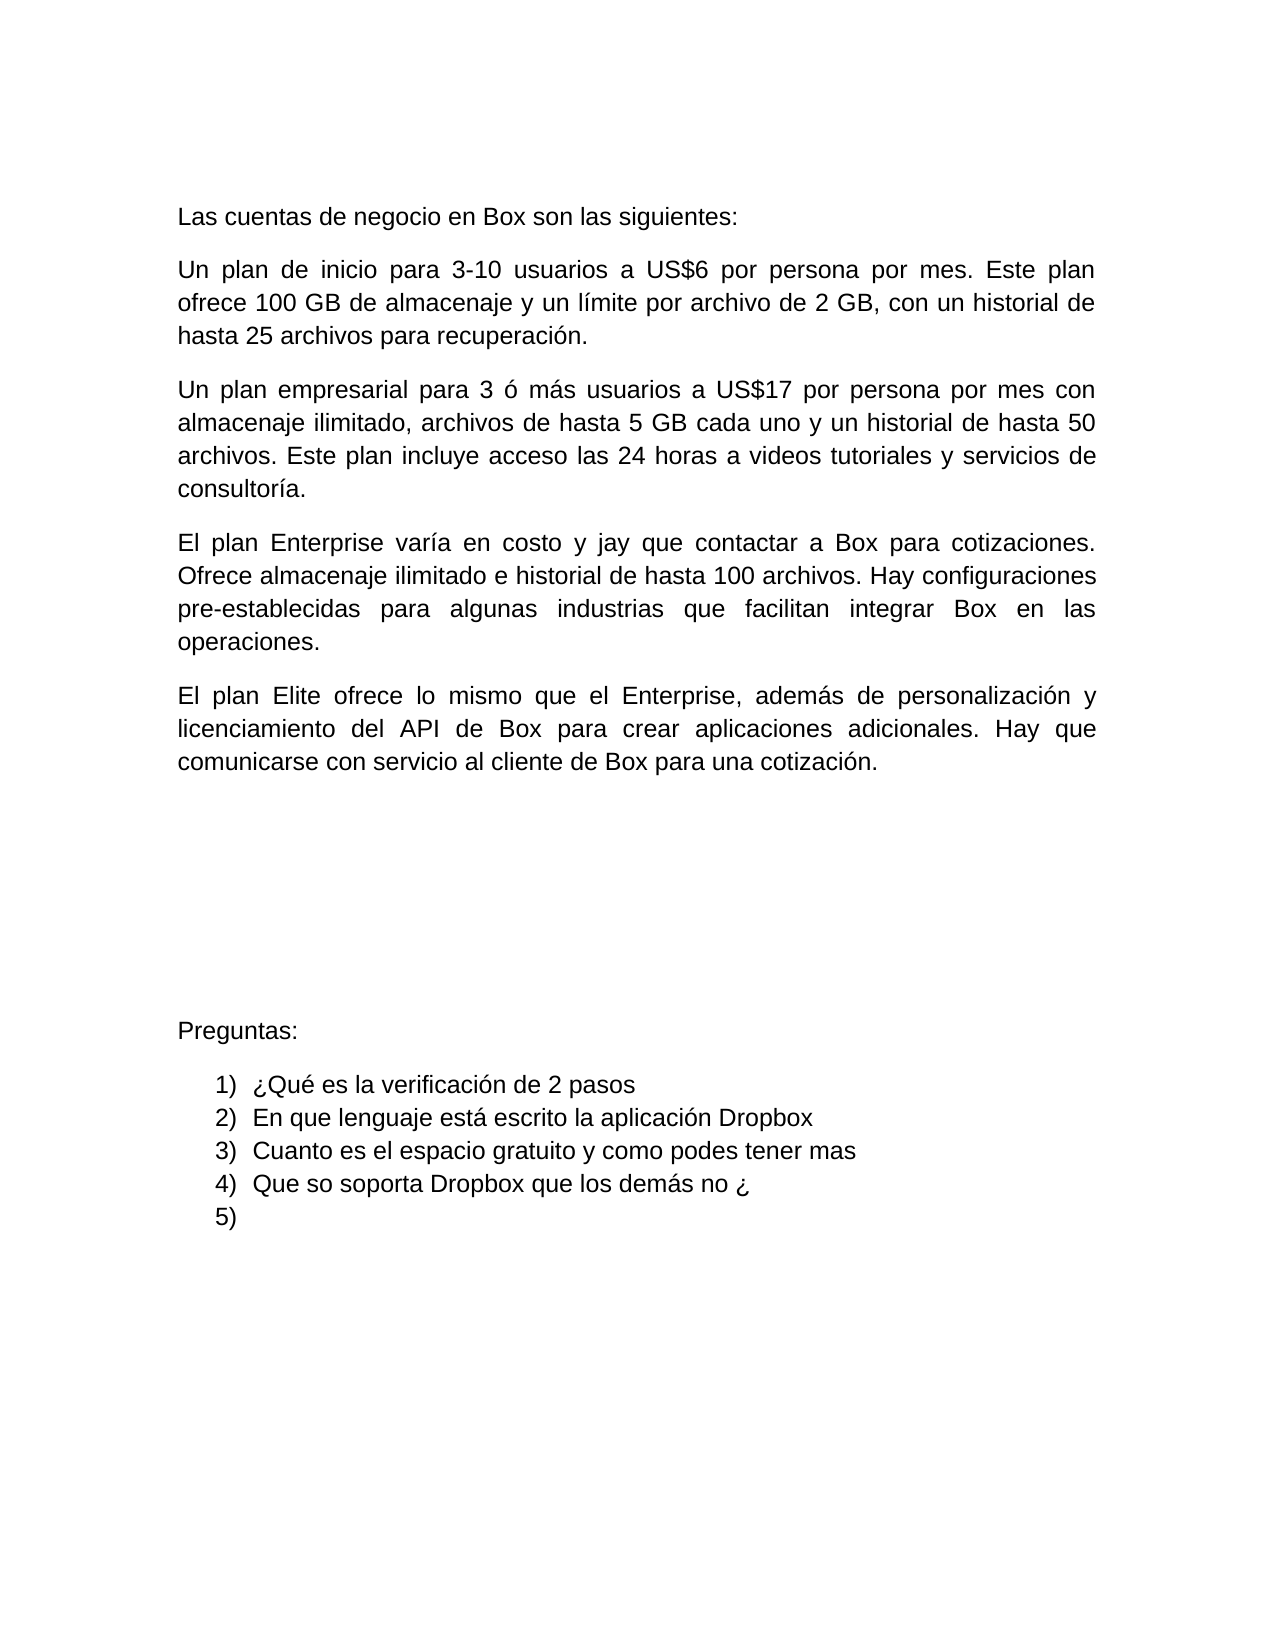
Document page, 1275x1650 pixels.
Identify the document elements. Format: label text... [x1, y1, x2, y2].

list Cuanto es el espacio gratuito y como podes tener mas [215, 1136, 1098, 1165]
text Preguntas: [177, 1016, 1098, 1045]
list ¿Qué es la verificación de 2 pasos [215, 1070, 1098, 1099]
text Las cuentas de negocio en Box son las siguientes: [177, 201, 1098, 230]
list En que lenguaje está escrito la aplicación Dropbox [215, 1103, 1098, 1132]
text Un plan de inicio para 3-10 usuarios a US$6 por persona por mes. Este plan ofrece 100 GB de almacenaje y un límite por archivo de 2 GB, con un historial de hasta 25 archivos para recuperación. [177, 255, 1098, 350]
list Que so soporta Dropbox que los demás no ¿ [215, 1169, 1098, 1198]
text Un plan empresarial para 3 ó más usuarios a US$17 por persona por mes con almacenaje ilimitado, archivos de hasta 5 GB cada uno y un historial de hasta 50 archivos. Este plan incluye acceso las 24 horas a videos tutoriales y servicios de consultoría. [177, 375, 1098, 503]
text El plan Elite ofrece lo mismo que el Enterprise, además de personalización y licenciamiento del API de Box para crear aplicaciones adicionales. Hay que comunicarse con servicio al cliente de Box para una cotización. [177, 681, 1098, 776]
text El plan Enterprise varía en costo y jay que contactar a Box para cotizaciones. Ofrece almacenaje ilimitado e historial de hasta 100 archivos. Hay configuraciones pre-establecidas para algunas industrias que facilitan integrar Box en las operaciones. [177, 528, 1098, 656]
